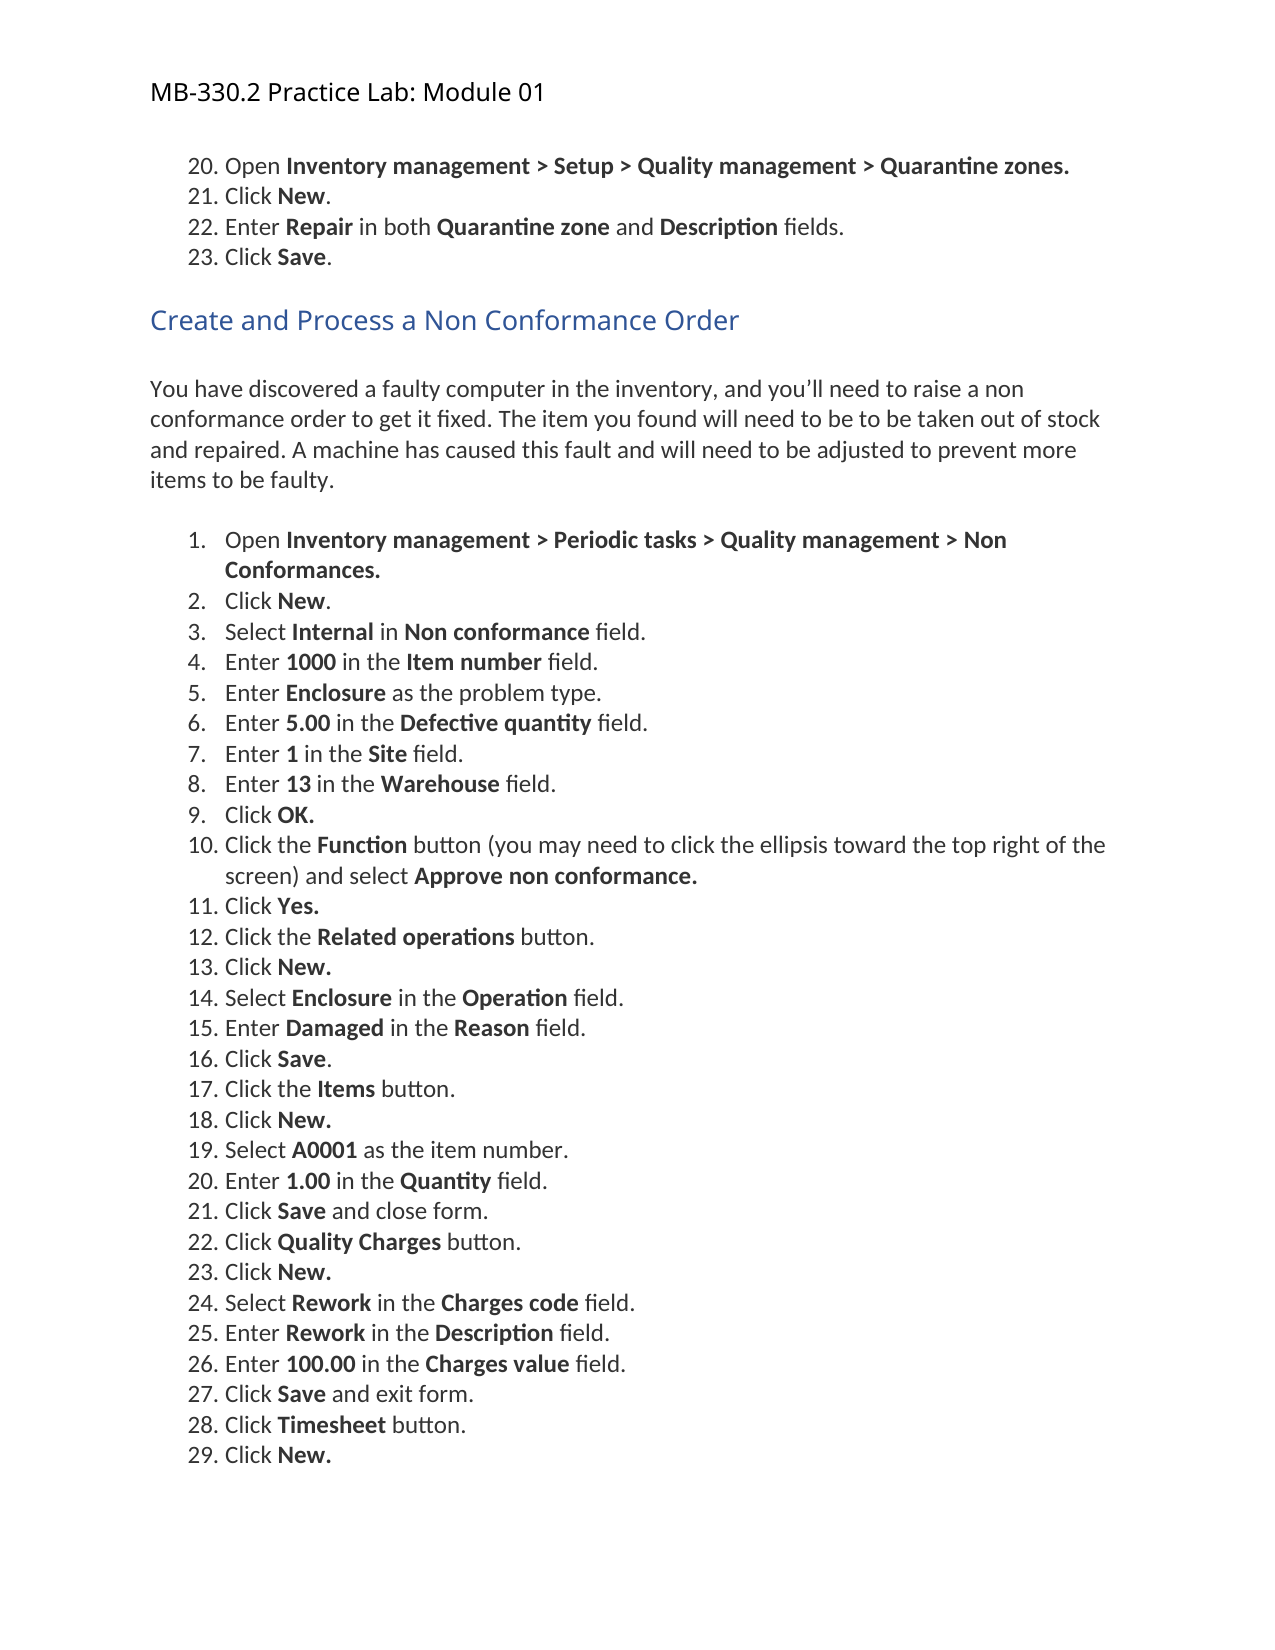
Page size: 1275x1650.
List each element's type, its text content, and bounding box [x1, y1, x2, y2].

list Click New. [187, 181, 1125, 211]
list Enter 100.00 in the Charges value field. [187, 1348, 1125, 1379]
list Enter Repair in both Quarantine zone and Description fields. [187, 211, 1125, 242]
list Click Save and close form. [187, 1196, 1125, 1226]
list Enter 1 in the Site field. [187, 738, 1125, 768]
list Enter 1.00 in the Quantity field. [187, 1165, 1125, 1196]
list Click New. [187, 951, 1125, 982]
list Click Save and exit form. [187, 1379, 1125, 1409]
list Select Enclosure in the Operation field. [187, 982, 1125, 1012]
list Select A0001 as the item number. [187, 1134, 1125, 1165]
list Click the Related operations button. [187, 921, 1125, 951]
list Open Inventory management > Periodic tasks > Quality management > Non Conformances. [187, 524, 1125, 585]
list Select Rework in the Charges code field. [187, 1287, 1125, 1318]
list Click Yes. [187, 890, 1125, 921]
list Click New. [187, 1440, 1125, 1470]
list Click Save. [187, 1043, 1125, 1073]
subtitle Create and Process a Non Conformance Order [150, 301, 1125, 338]
list Click the Function button (you may need to click the ellipsis toward the top right of the screen) and select Approve non conformance. [187, 829, 1125, 890]
list Enter 1000 in the Item number field. [187, 646, 1125, 677]
list Select Internal in Non conformance field. [187, 616, 1125, 646]
list Enter 5.00 in the Defective quantity field. [187, 707, 1125, 738]
list Enter Rework in the Description field. [187, 1318, 1125, 1348]
list Click New. [187, 1104, 1125, 1134]
list Click New. [187, 585, 1125, 616]
list Click New. [187, 1257, 1125, 1287]
list Click OK. [187, 799, 1125, 829]
list Open Inventory management > Setup > Quality management > Quarantine zones. [187, 150, 1125, 181]
list Click Quality Charges button. [187, 1226, 1125, 1257]
list Click Save. [187, 242, 1125, 272]
list Enter 13 in the Warehouse field. [187, 768, 1125, 799]
list Click the Items button. [187, 1073, 1125, 1104]
list Enter Enclosure as the problem type. [187, 677, 1125, 707]
list Click Timesheet button. [187, 1409, 1125, 1440]
list Enter Damaged in the Reason field. [187, 1012, 1125, 1043]
text You have discovered a faulty computer in the inventory, and you’ll need to raise a non conformance order to get it fixed. The item you found will need to be to be taken out of stock and repaired. A machine has caused this fault and will need to be adjusted to prevent more items to be faulty. [150, 373, 1125, 495]
